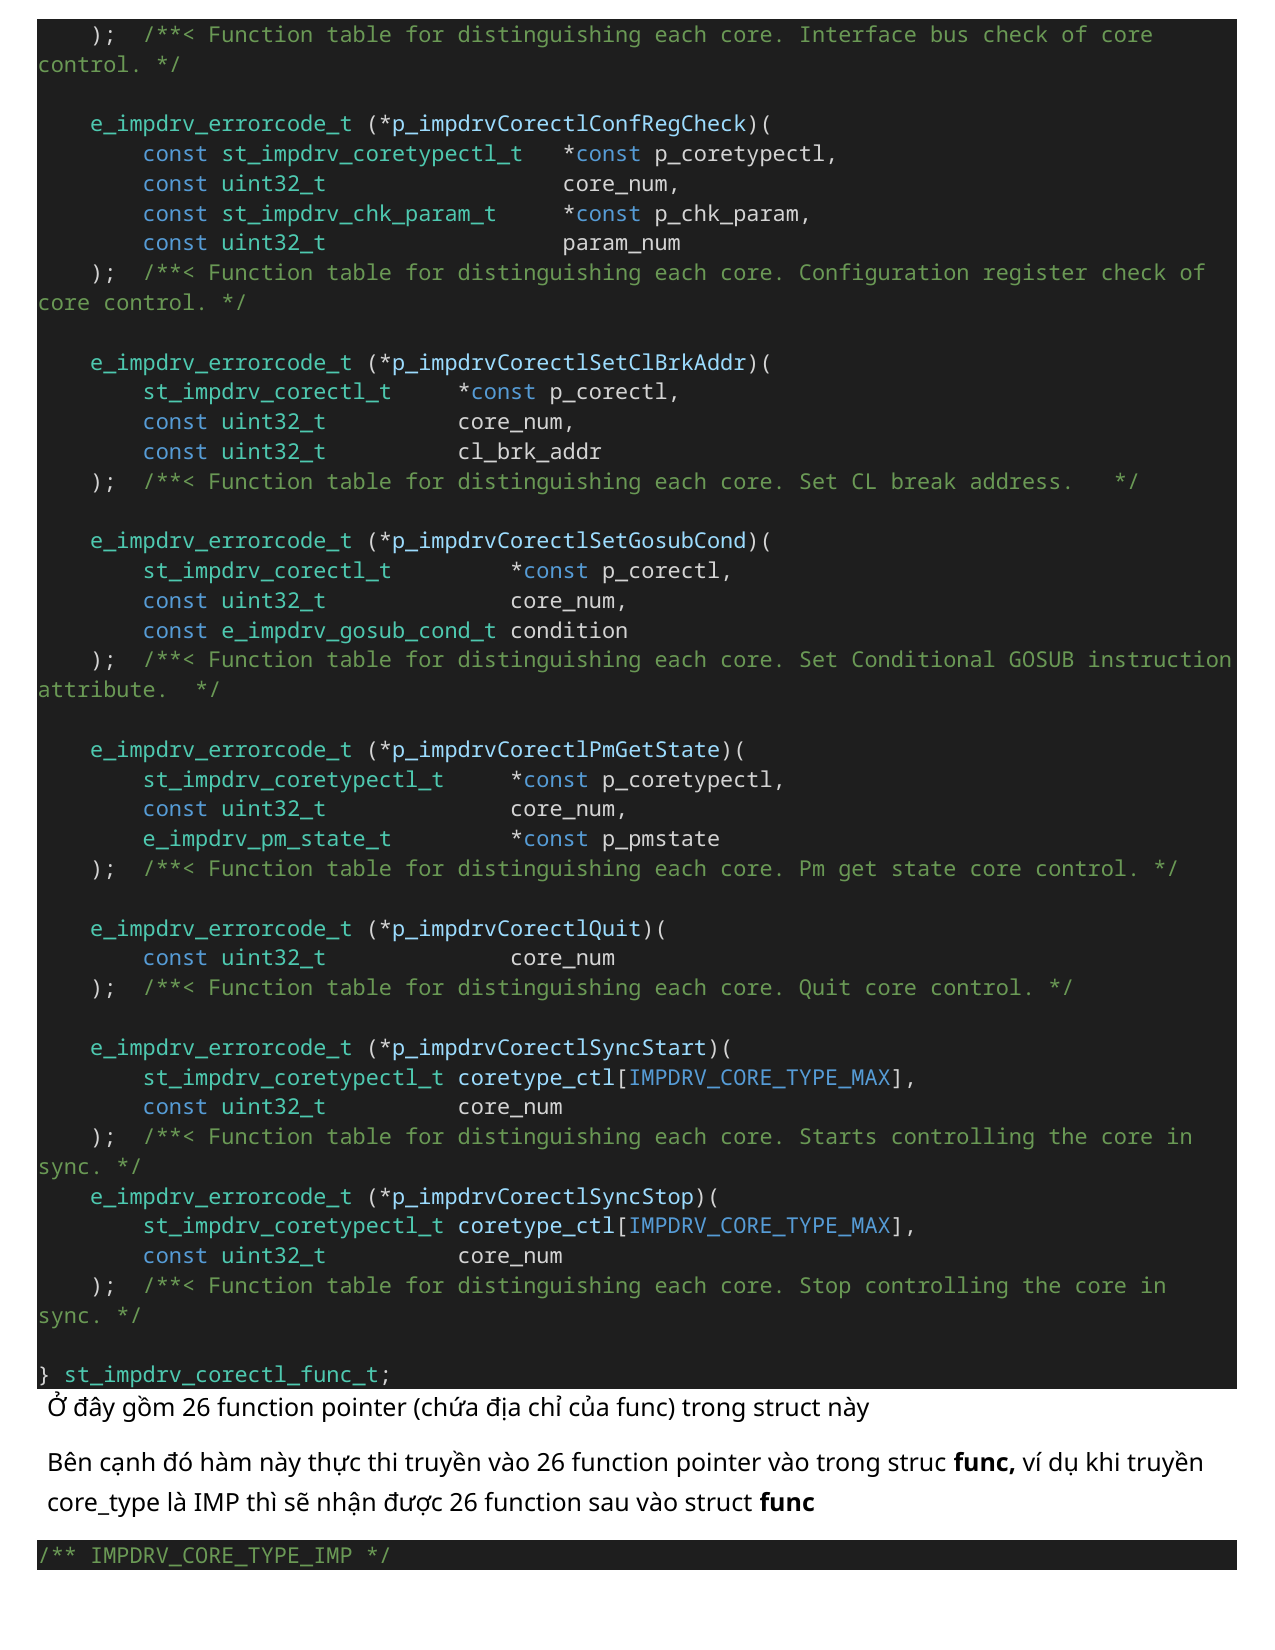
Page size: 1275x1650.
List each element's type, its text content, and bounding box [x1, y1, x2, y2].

text const uint32_t core_num, [37, 793, 1237, 823]
text e_impdrv_errorcode_t (*p_impdrvCorectlSyncStop)( [37, 1181, 1237, 1210]
text const uint32_t core_num, [37, 168, 1237, 197]
text st_impdrv_coretypectl_t coretype_ctl[IMPDRV_CORE_TYPE_MAX], [37, 1061, 1237, 1091]
text ); /**< Function table for distinguishing each core. Interface bus check of core control. */ [37, 19, 1237, 78]
text ); /**< Function table for distinguishing each core. Stop controlling the core in sync. */ [37, 1270, 1237, 1329]
text ); /**< Function table for distinguishing each core. Set Conditional GOSUB instruction attribute. */ [37, 644, 1237, 704]
text const uint32_t core_num, [37, 585, 1237, 614]
text /** IMPDRV_CORE_TYPE_IMP */ [37, 1540, 1237, 1570]
text e_impdrv_pm_state_t *const p_pmstate [37, 823, 1237, 853]
text e_impdrv_errorcode_t (*p_impdrvCorectlConfRegCheck)( [37, 108, 1237, 138]
text Ở đây gồm 26 function pointer (chứa địa chỉ của func) trong struct này [47, 1389, 1237, 1423]
text e_impdrv_errorcode_t (*p_impdrvCorectlSetGosubCond)( [37, 525, 1237, 555]
text e_impdrv_errorcode_t (*p_impdrvCorectlSyncStart)( [37, 1032, 1237, 1061]
text ); /**< Function table for distinguishing each core. Quit core control. */ [37, 972, 1237, 1002]
text ); /**< Function table for distinguishing each core. Pm get state core control. */ [37, 853, 1237, 883]
text const st_impdrv_coretypectl_t *const p_coretypectl, [37, 138, 1237, 168]
text } st_impdrv_corectl_func_t; [37, 1359, 1237, 1389]
text e_impdrv_errorcode_t (*p_impdrvCorectlSetClBrkAddr)( [37, 346, 1237, 376]
text st_impdrv_corectl_t *const p_corectl, [37, 376, 1237, 406]
text st_impdrv_coretypectl_t coretype_ctl[IMPDRV_CORE_TYPE_MAX], [37, 1210, 1237, 1240]
text const uint32_t cl_brk_addr [37, 436, 1237, 466]
text const uint32_t param_num [37, 227, 1237, 257]
text Bên cạnh đó hàm này thực thi truyền vào 26 function pointer vào trong struc func, ví dụ khi truyền core_type là IMP thì sẽ nhận được 26 function sau vào struct func [47, 1445, 1237, 1518]
text const uint32_t core_num [37, 942, 1237, 972]
text ); /**< Function table for distinguishing each core. Starts controlling the core in sync. */ [37, 1121, 1237, 1181]
text const e_impdrv_gosub_cond_t condition [37, 614, 1237, 644]
text e_impdrv_errorcode_t (*p_impdrvCorectlQuit)( [37, 912, 1237, 942]
text st_impdrv_corectl_t *const p_corectl, [37, 555, 1237, 585]
text const uint32_t core_num [37, 1240, 1237, 1270]
text ); /**< Function table for distinguishing each core. Configuration register check of core control. */ [37, 257, 1237, 317]
text const uint32_t core_num, [37, 406, 1237, 436]
text ); /**< Function table for distinguishing each core. Set CL break address. */ [37, 466, 1237, 495]
text const st_impdrv_chk_param_t *const p_chk_param, [37, 197, 1237, 227]
text st_impdrv_coretypectl_t *const p_coretypectl, [37, 763, 1237, 793]
text e_impdrv_errorcode_t (*p_impdrvCorectlPmGetState)( [37, 734, 1237, 763]
text const uint32_t core_num [37, 1091, 1237, 1121]
